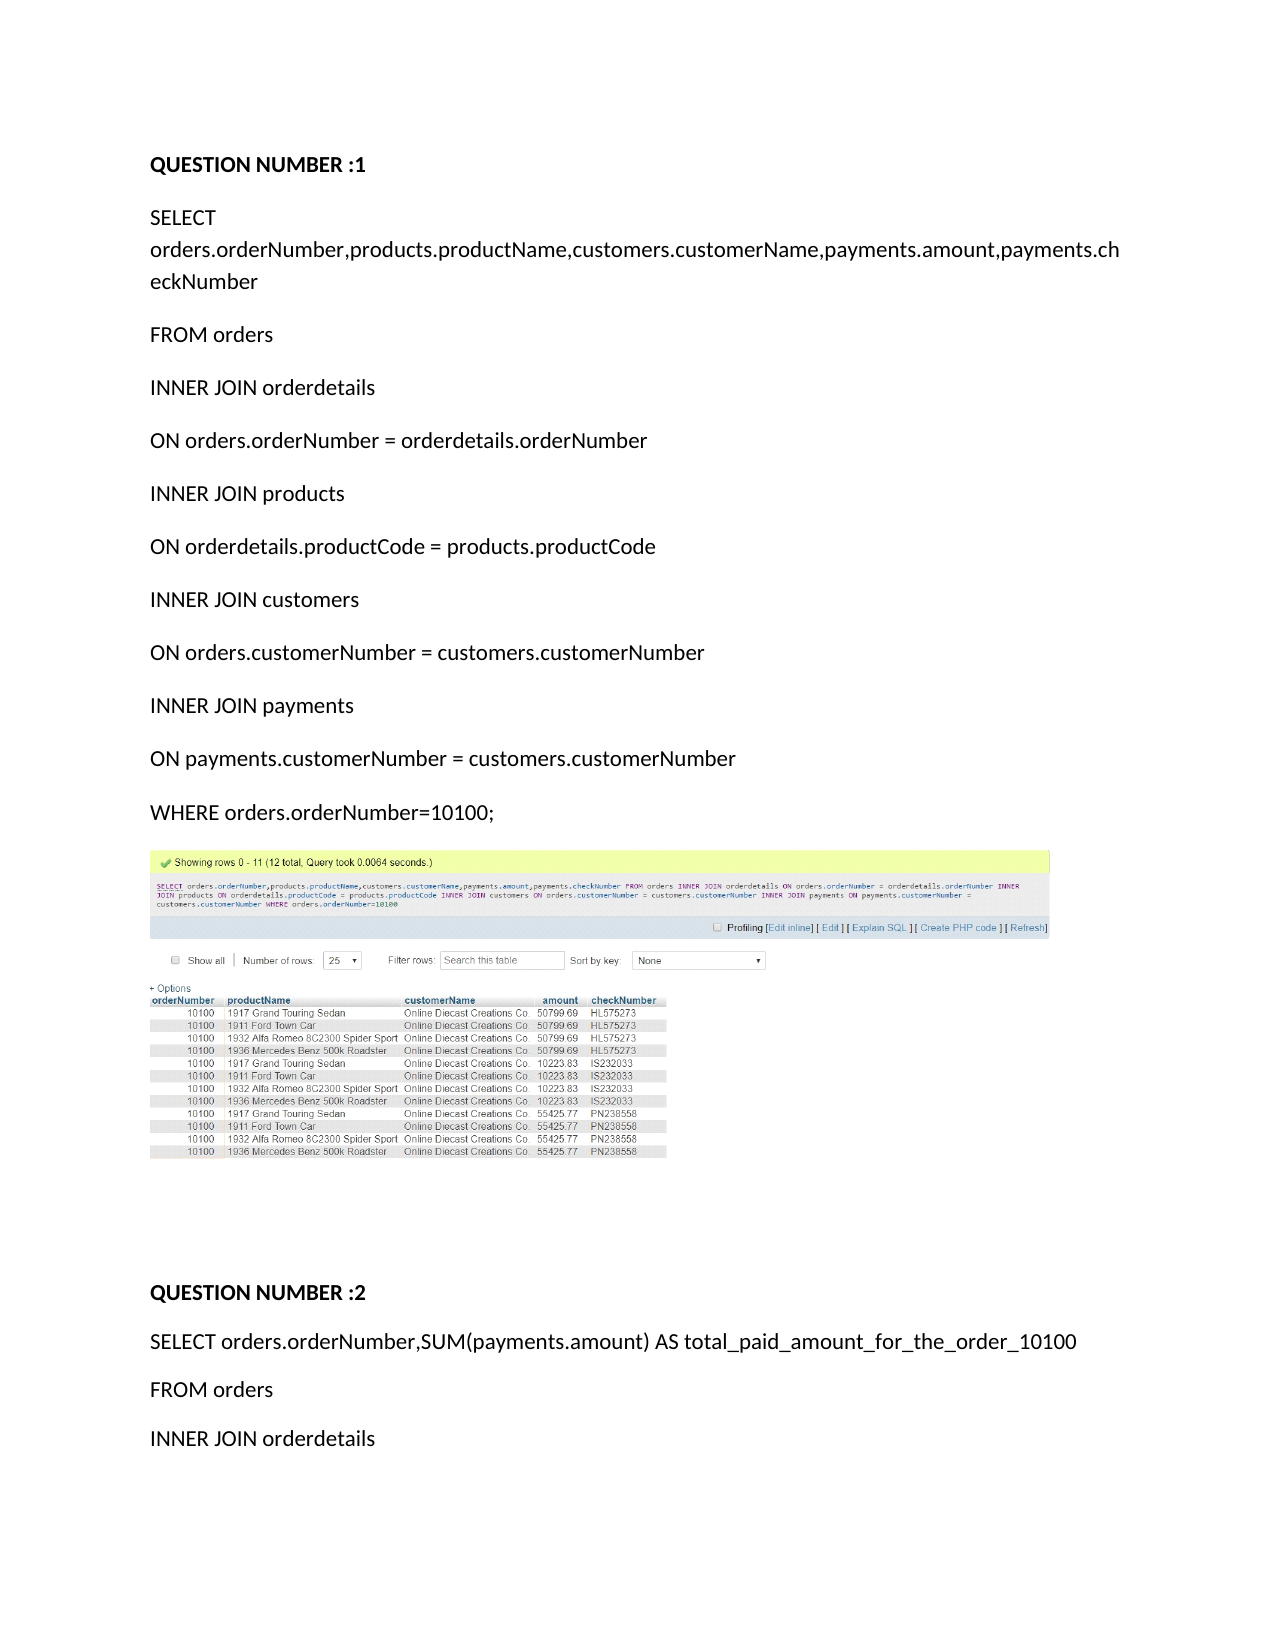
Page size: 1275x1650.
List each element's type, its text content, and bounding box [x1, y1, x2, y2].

text WHERE orders.orderNumber=10100; [150, 798, 1125, 826]
picture [150, 850, 1050, 1160]
text INNER JOIN products [150, 479, 1125, 507]
text INNER JOIN customers [150, 586, 1125, 613]
text INNER JOIN payments [150, 692, 1125, 719]
text INNER JOIN orderdetails [150, 373, 1125, 401]
text INNER JOIN orderdetails [150, 1424, 1125, 1452]
text FROM orders [150, 320, 1125, 348]
text ON orderdetails.productCode = products.productCode [150, 532, 1125, 561]
text ON orders.orderNumber = orderdetails.orderNumber [150, 426, 1125, 454]
text SELECT orders.orderNumber,products.productName,customers.customerName,payments.amount,payments.checkNumber [150, 203, 1125, 295]
text FROM orders [150, 1376, 1125, 1404]
text SELECT orders.orderNumber,SUM(payments.amount) AS total_paid_amount_for_the_order_10100 [150, 1327, 1125, 1355]
text ON orders.customerNumber = customers.customerNumber [150, 638, 1125, 667]
text QUESTION NUMBER :2 [150, 1278, 1125, 1306]
text QUESTION NUMBER :1 [150, 150, 1125, 178]
text ON payments.customerNumber = customers.customerNumber [150, 744, 1125, 773]
